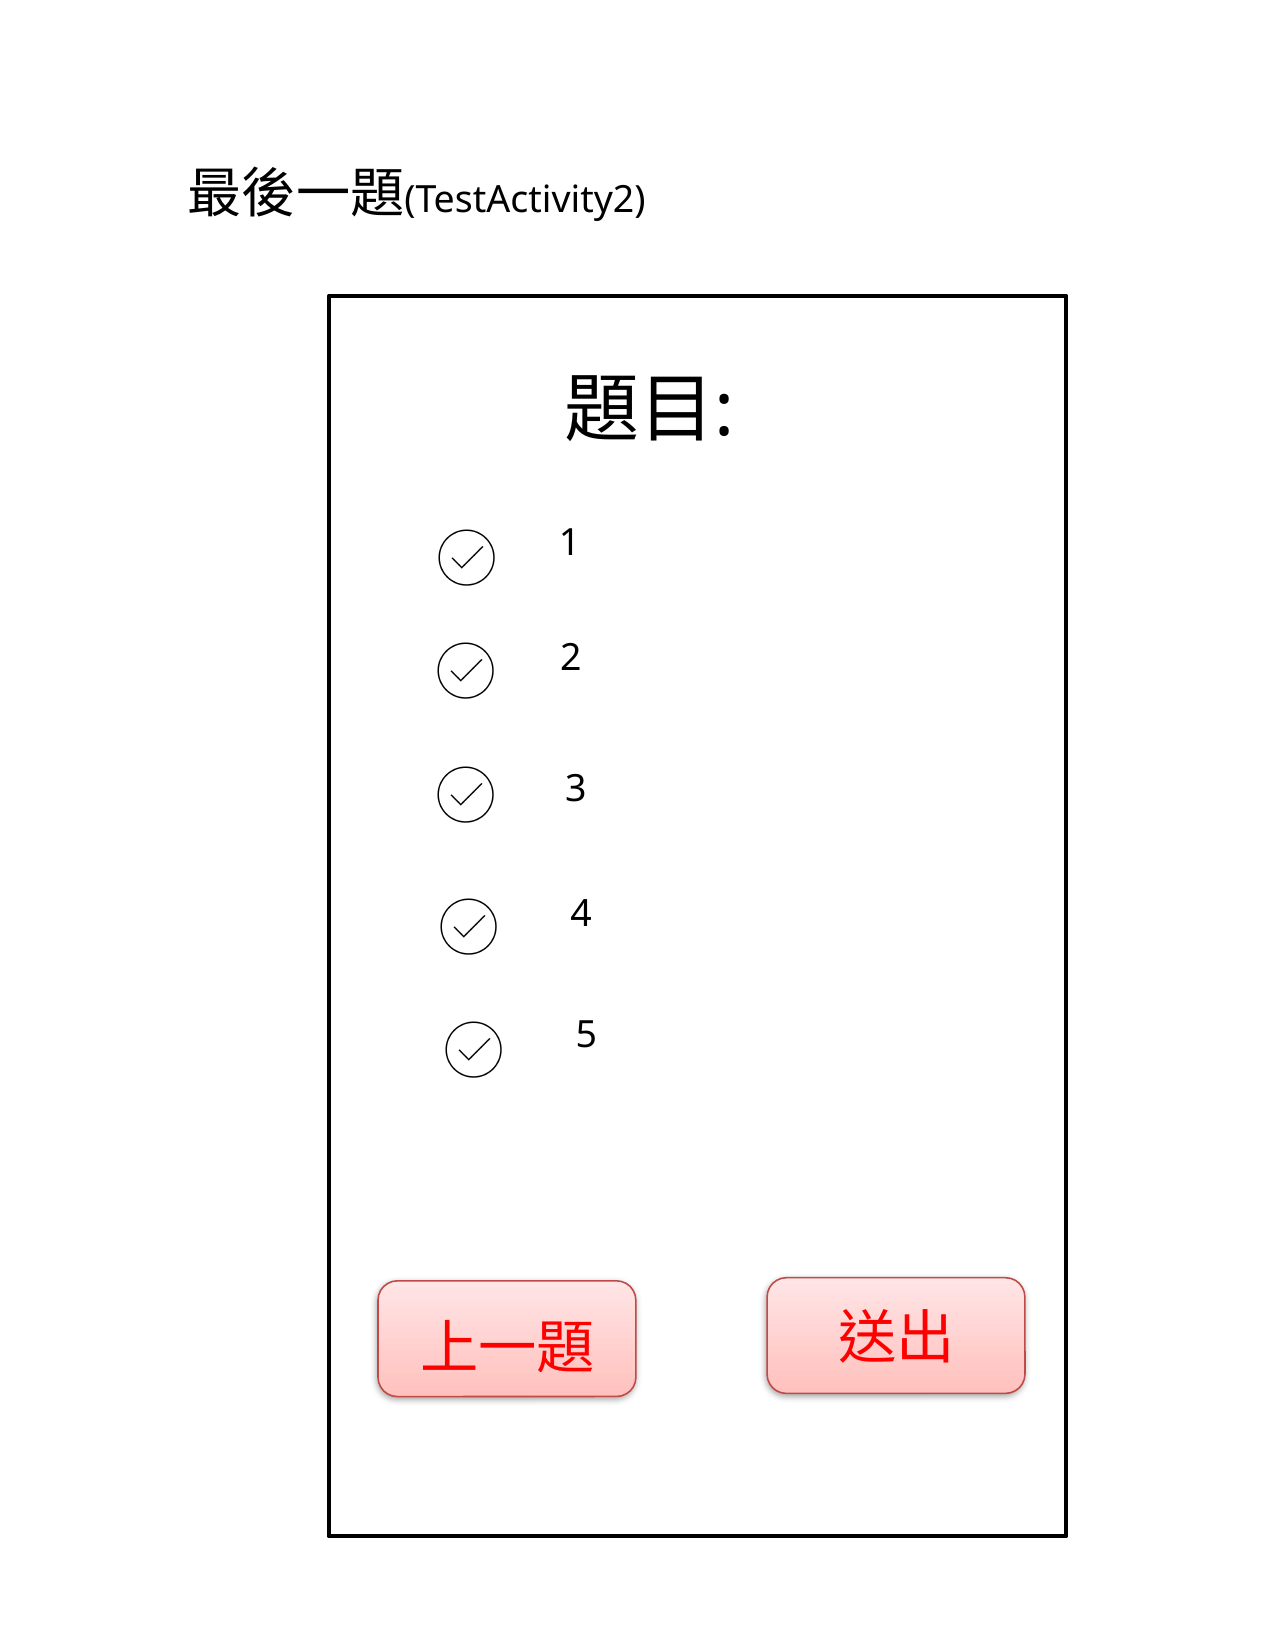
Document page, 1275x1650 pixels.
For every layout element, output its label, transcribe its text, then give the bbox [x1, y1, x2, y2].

picture [438, 1014, 509, 1085]
picture [433, 891, 504, 962]
picture [431, 635, 501, 706]
picture [431, 760, 501, 830]
text 最後一題(TestActivity2) [187, 150, 1087, 228]
picture [431, 522, 502, 593]
